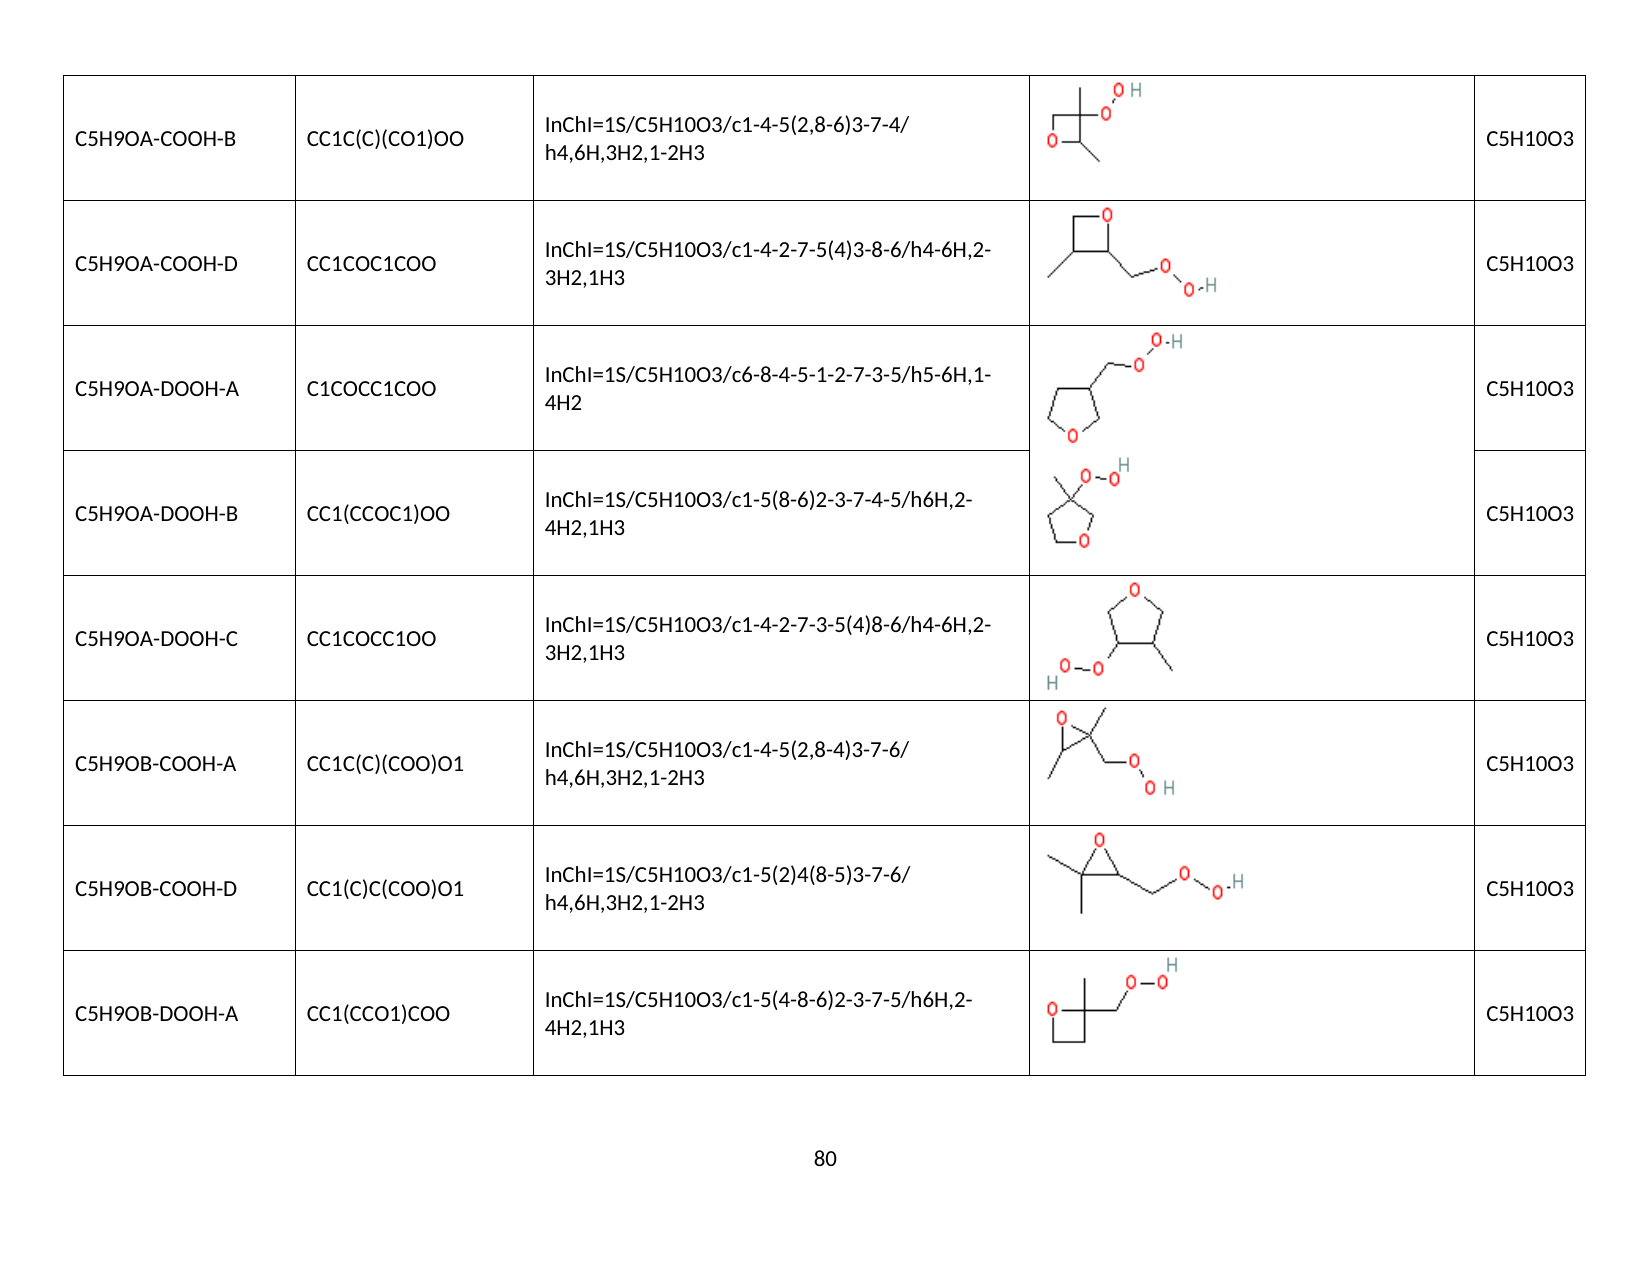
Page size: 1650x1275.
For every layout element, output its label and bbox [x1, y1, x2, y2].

picture [1041, 826, 1251, 922]
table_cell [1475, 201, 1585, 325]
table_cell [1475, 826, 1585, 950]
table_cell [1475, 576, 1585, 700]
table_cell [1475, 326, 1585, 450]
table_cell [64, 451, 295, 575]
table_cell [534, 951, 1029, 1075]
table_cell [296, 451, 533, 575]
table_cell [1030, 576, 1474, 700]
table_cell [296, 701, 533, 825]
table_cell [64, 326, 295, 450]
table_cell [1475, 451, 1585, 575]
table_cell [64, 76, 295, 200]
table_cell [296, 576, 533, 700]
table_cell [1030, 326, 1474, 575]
picture [1041, 951, 1185, 1051]
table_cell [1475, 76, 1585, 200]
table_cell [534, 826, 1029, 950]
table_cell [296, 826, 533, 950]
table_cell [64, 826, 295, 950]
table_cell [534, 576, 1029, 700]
picture [1041, 701, 1182, 803]
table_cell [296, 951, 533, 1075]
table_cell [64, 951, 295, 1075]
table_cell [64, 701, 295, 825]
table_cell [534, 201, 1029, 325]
picture [1041, 576, 1180, 698]
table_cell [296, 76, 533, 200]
picture [1041, 201, 1224, 305]
picture [1041, 76, 1149, 170]
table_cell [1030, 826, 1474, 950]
picture [1041, 326, 1190, 556]
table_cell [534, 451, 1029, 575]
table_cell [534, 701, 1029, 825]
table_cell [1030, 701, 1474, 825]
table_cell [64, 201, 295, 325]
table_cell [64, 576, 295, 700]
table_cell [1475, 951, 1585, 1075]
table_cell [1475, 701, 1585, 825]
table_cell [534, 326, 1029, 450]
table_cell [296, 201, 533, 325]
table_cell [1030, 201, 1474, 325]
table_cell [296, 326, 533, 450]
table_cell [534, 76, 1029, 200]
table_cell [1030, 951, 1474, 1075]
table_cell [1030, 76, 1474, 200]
